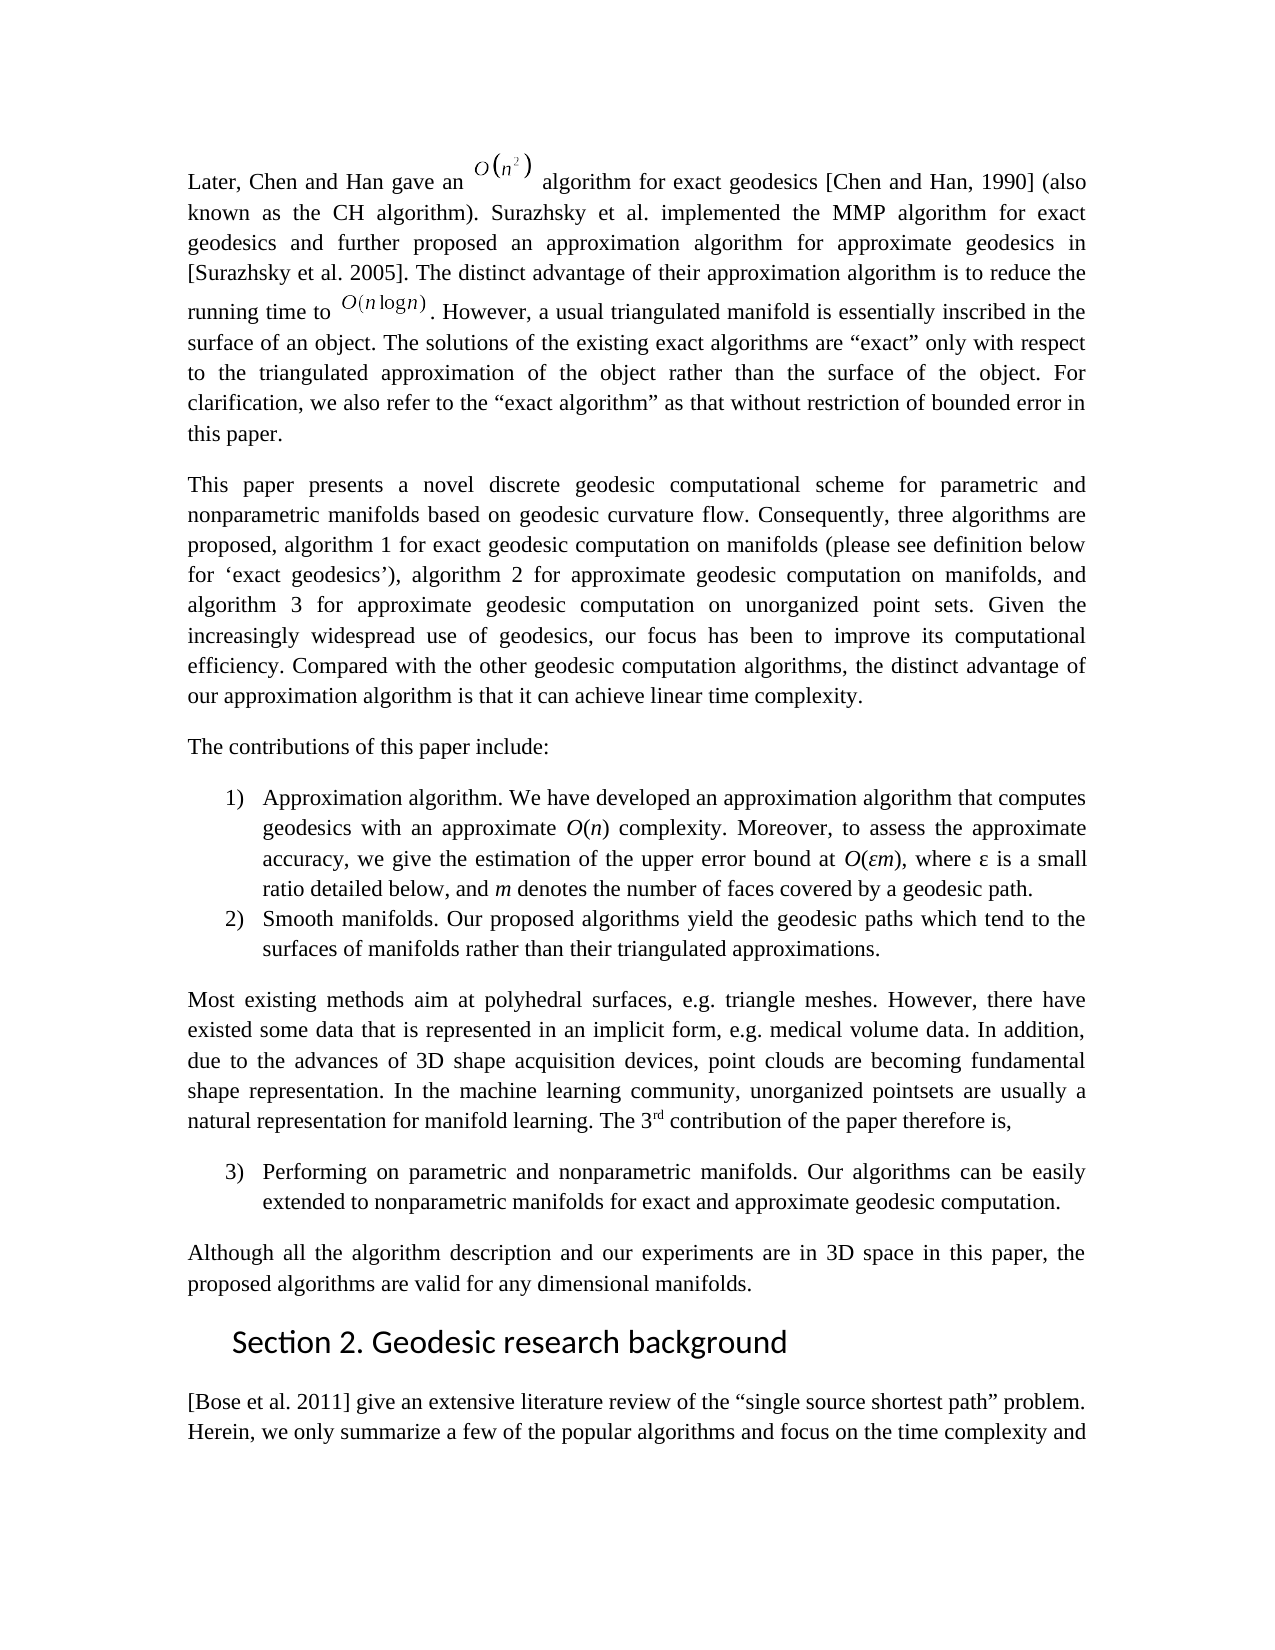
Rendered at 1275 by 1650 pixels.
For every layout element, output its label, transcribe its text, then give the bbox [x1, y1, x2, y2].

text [187, 1388, 1087, 1445]
list Approximation algorithm. We have developed an approximation algorithm that computes geodesics with an approximate O(n) complexity. Moreover, to assess the approximate accuracy, we give the estimation of the upper error bound at O(εm), where ε is a small ratio detailed below, and m denotes the number of faces covered by a geodesic path. [225, 784, 1087, 901]
text This paper presents a novel discrete geodesic computational scheme for parametric and nonparametric manifolds based on geodesic curvature flow. Consequently, three algorithms are proposed, algorithm 1 for exact geodesic computation on manifolds (please see definition below for ‘exact geodesics’), algorithm 2 for approximate geodesic computation on manifolds, and algorithm 3 for approximate geodesic computation on unorganized point sets. Given the increasingly widespread use of geodesics, our focus has been to improve its computational efficiency. Compared with the other geodesic computation algorithms, the distinct advantage of our approximation algorithm is that it can achieve linear time complexity. [187, 471, 1087, 708]
list Smooth manifolds. Our proposed algorithms yield the geodesic paths which tend to the surfaces of manifolds rather than their triangulated approximations. [225, 905, 1087, 962]
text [187, 150, 1087, 446]
text The contributions of this paper include: [187, 733, 1087, 759]
subtitle Section 2. Geodesic research background [232, 1321, 1087, 1361]
text Although all the algorithm description and our experiments are in 3D space in this paper, the proposed algorithms are valid for any dimensional manifolds. [187, 1239, 1087, 1296]
list Performing on parametric and nonparametric manifolds. Our algorithms can be easily extended to nonparametric manifolds for exact and approximate geodesic computation. [225, 1158, 1087, 1215]
text Most existing methods aim at polyhedral surfaces, e.g. triangle meshes. However, there have existed some data that is represented in an implicit form, e.g. medical volume data. In addition, due to the advances of 3D shape acquisition devices, point clouds are becoming fundamental shape representation. In the machine learning community, unorganized pointsets are usually a natural representation for manifold learning. The 3rd contribution of the paper therefore is, [187, 986, 1087, 1133]
